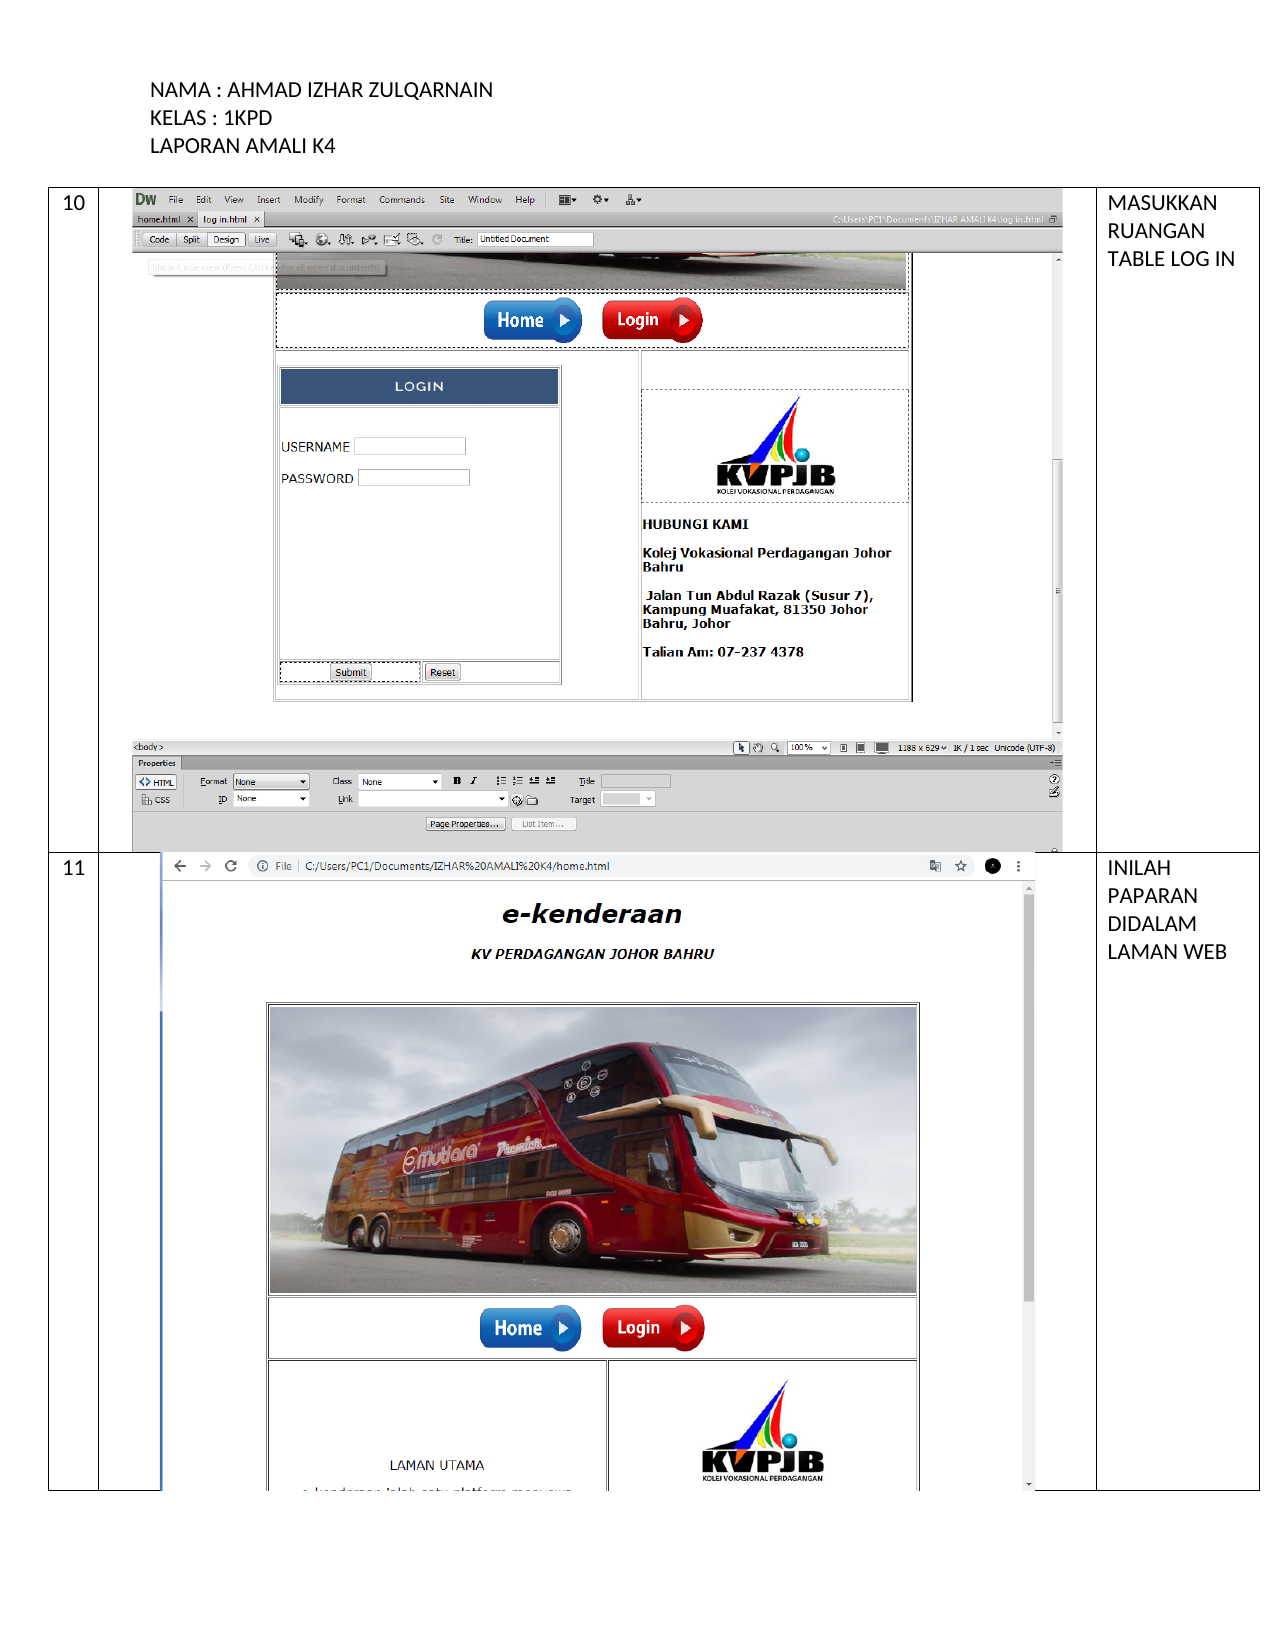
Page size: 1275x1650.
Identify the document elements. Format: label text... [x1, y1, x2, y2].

table_cell [99, 853, 159, 1490]
table_cell 11 [49, 853, 98, 1490]
table_cell [1063, 188, 1096, 852]
table_cell [1035, 853, 1096, 1490]
table_cell [99, 188, 132, 852]
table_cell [1097, 853, 1259, 1490]
table_cell 10 [49, 188, 98, 852]
picture [132, 188, 1063, 1491]
table_cell MASUKKAN RUANGAN TABLE LOG IN [1097, 188, 1259, 852]
